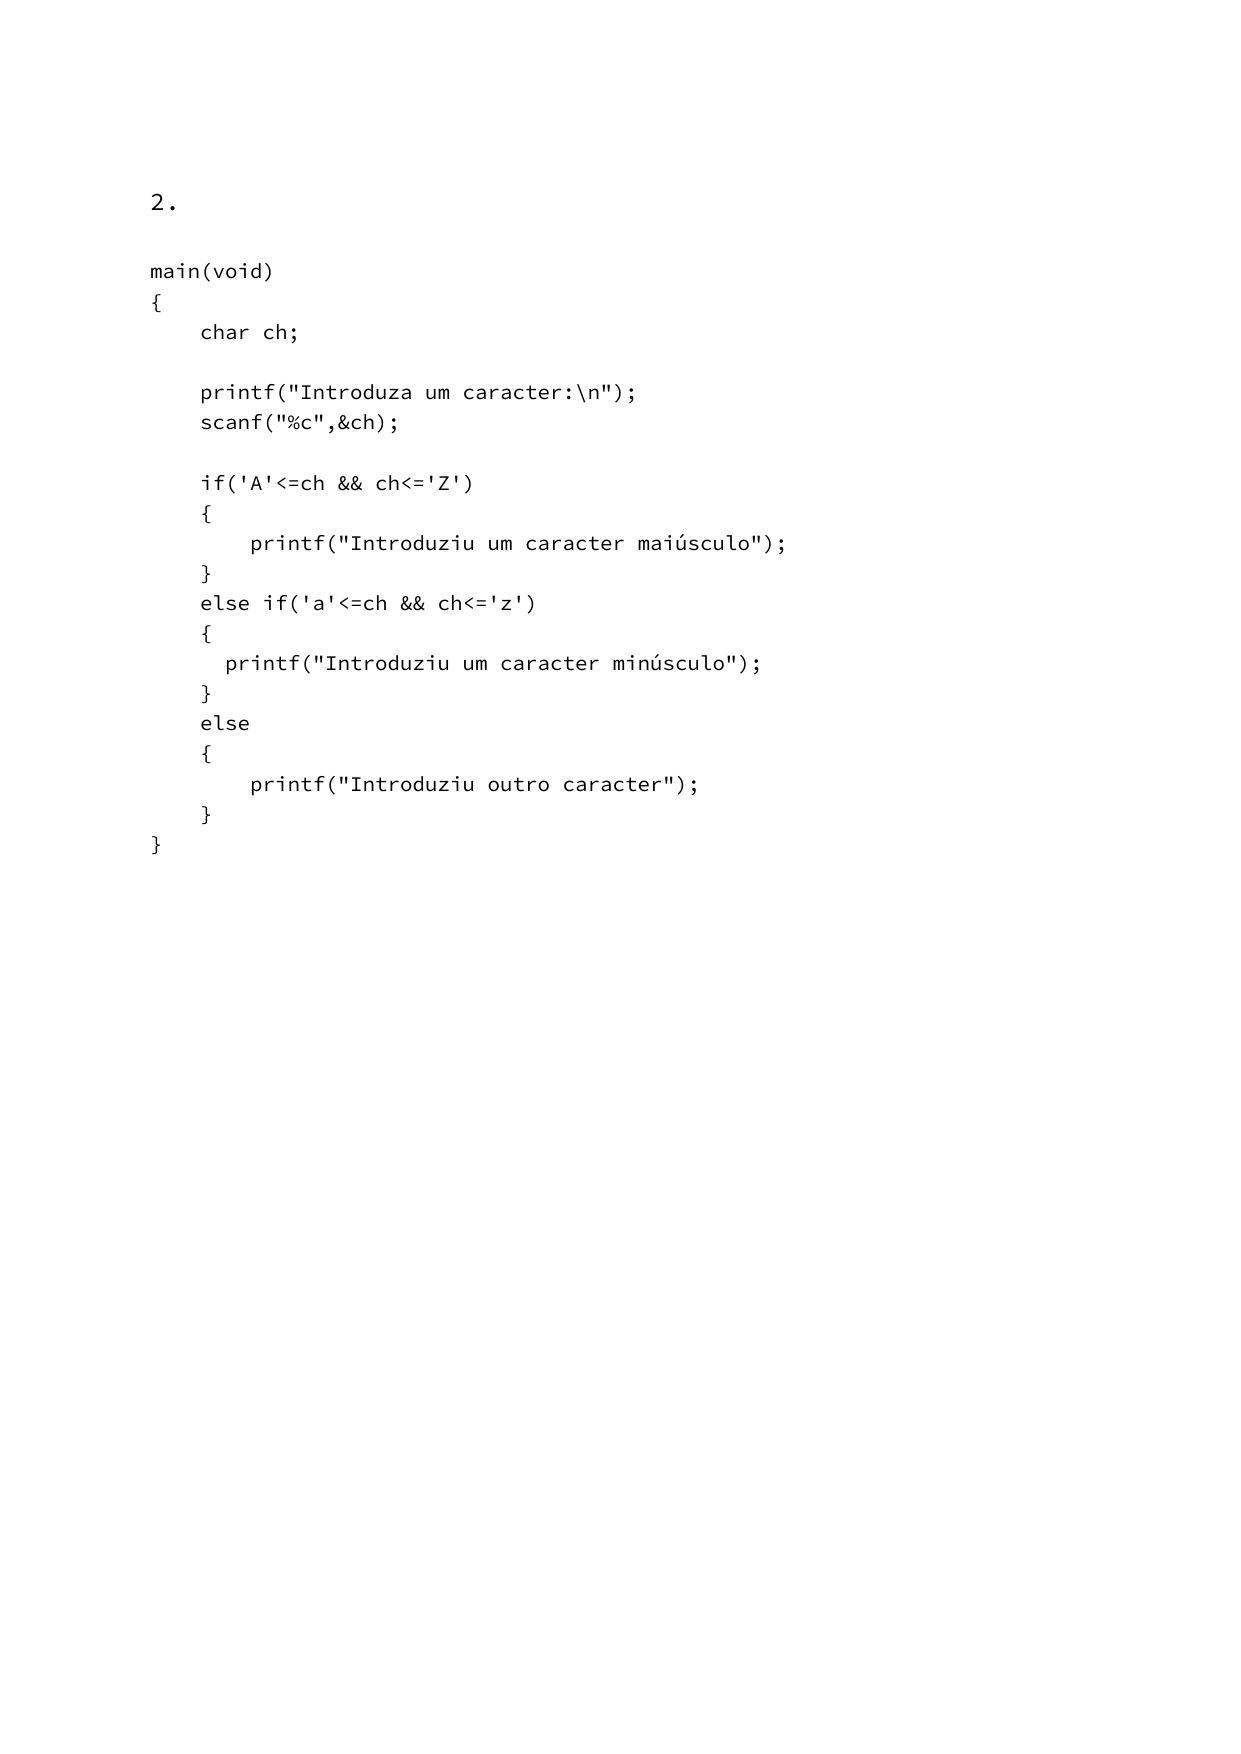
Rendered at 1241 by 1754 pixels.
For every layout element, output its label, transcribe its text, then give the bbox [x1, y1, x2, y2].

text { [150, 620, 1090, 646]
text printf("Introduziu um caracter minúsculo"); [150, 650, 1090, 676]
text } [150, 560, 1090, 586]
text 2. [150, 186, 1090, 218]
text if('A'<=ch && ch<='Z') [150, 469, 1090, 496]
text else [150, 710, 1090, 736]
text char ch; [150, 319, 1090, 345]
text { [150, 740, 1090, 767]
text printf("Introduziu outro caracter"); [150, 770, 1090, 797]
text } [150, 831, 1090, 857]
text printf("Introduza um caracter:\n"); [150, 379, 1090, 405]
text printf("Introduziu um caracter maiúsculo"); [150, 529, 1090, 556]
text } [150, 801, 1090, 827]
text main(void) [150, 258, 1090, 285]
text { [150, 499, 1090, 526]
text scanf("%c",&ch); [150, 409, 1090, 435]
text } [150, 680, 1090, 706]
text else if('a'<=ch && ch<='z') [150, 590, 1090, 616]
text { [150, 288, 1090, 315]
